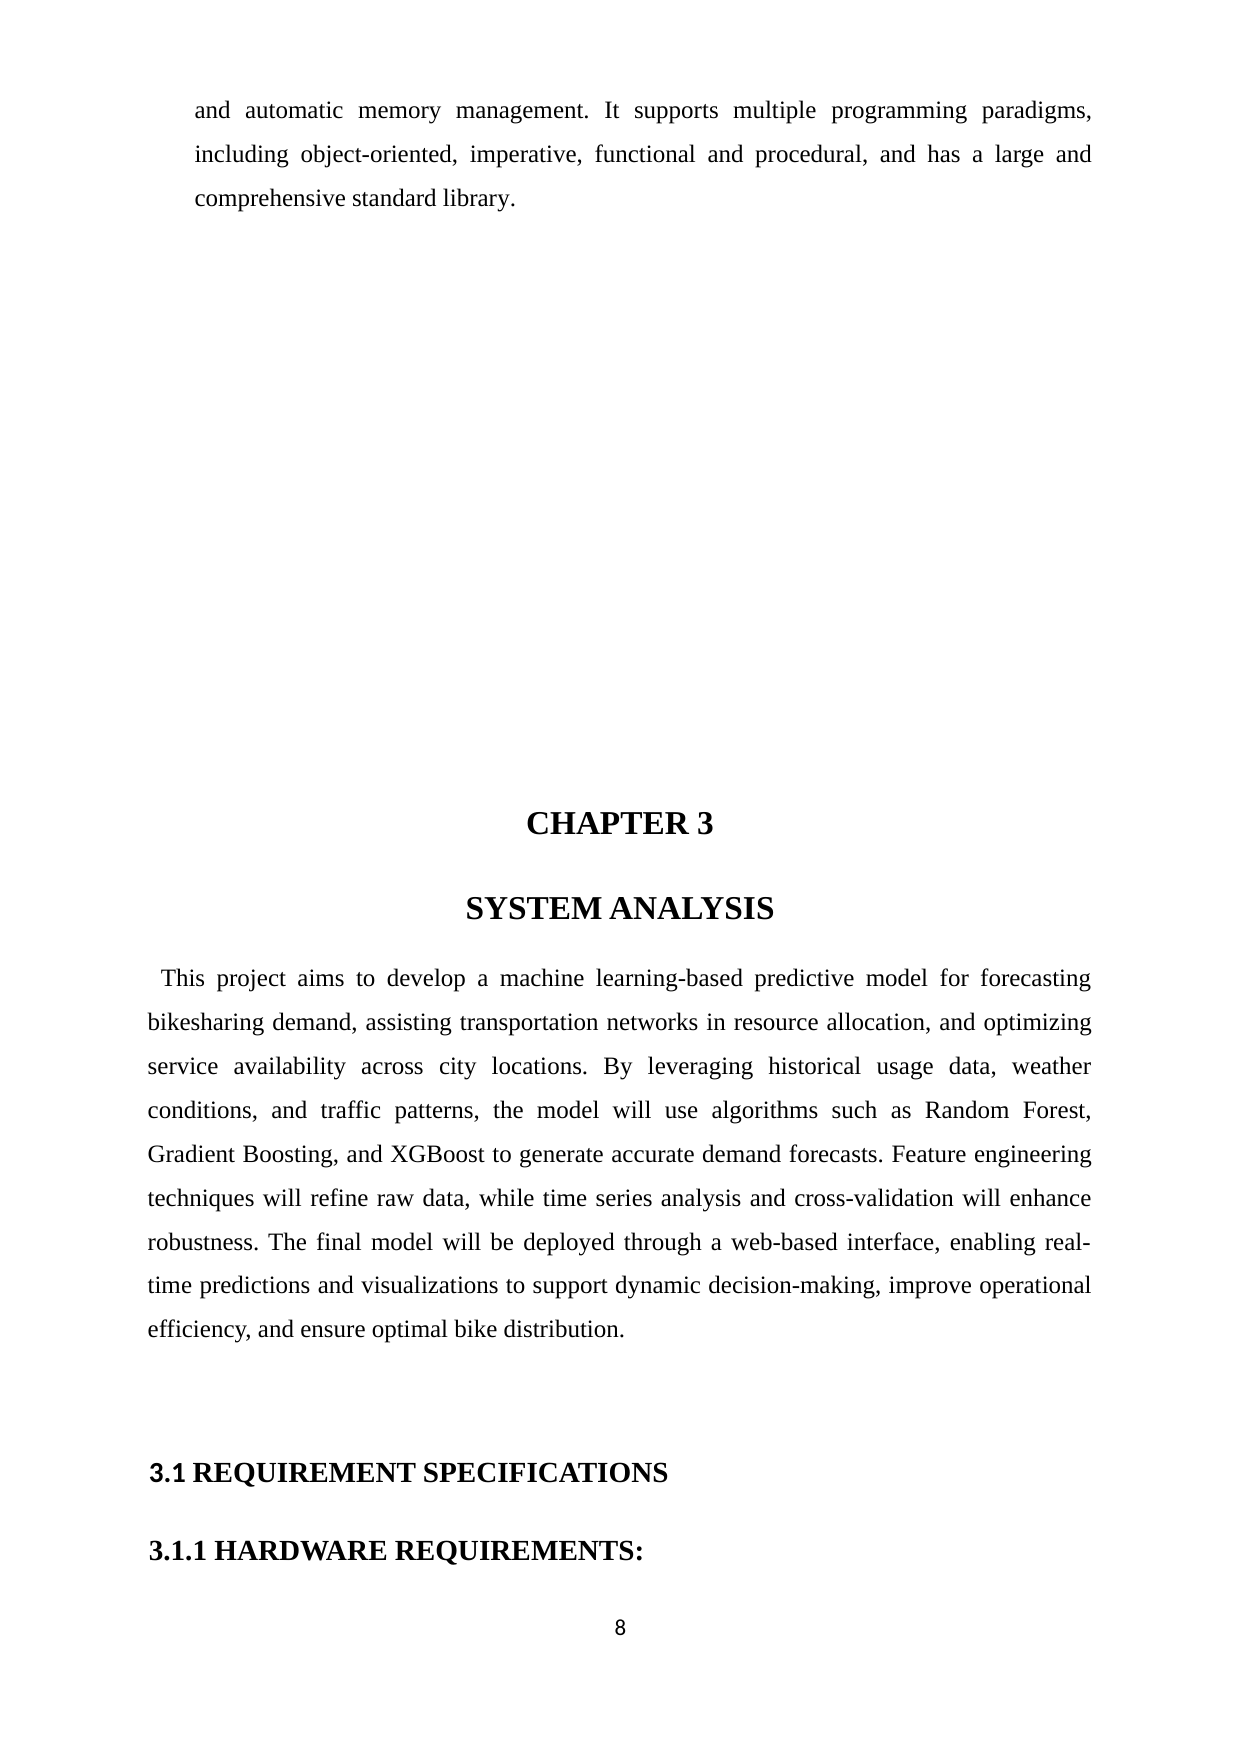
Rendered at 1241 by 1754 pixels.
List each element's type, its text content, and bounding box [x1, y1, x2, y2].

subtitle SYSTEM ANALYSIS [144, 888, 1096, 926]
text 3.1.1 HARDWARE REQUIREMENTS: [148, 1533, 1240, 1567]
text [194, 95, 1092, 212]
text CHAPTER 3 [144, 803, 1096, 842]
text 3.1 REQUIREMENT SPECIFICATIONS [148, 1454, 1240, 1490]
text This project aims to develop a machine learning-based predictive model for forecasting bikesharing demand, assisting transportation networks in resource allocation, and optimizing service availability across city locations. By leveraging historical usage data, weather conditions, and traffic patterns, the model will use algorithms such as Random Forest, Gradient Boosting, and XGBoost to generate accurate demand forecasts. Feature engineering techniques will refine raw data, while time series analysis and cross-validation will enhance robustness. The final model will be deployed through a web-based interface, enabling real-time predictions and visualizations to support dynamic decision-making, improve operational efficiency, and ensure optimal bike distribution. [147, 963, 1092, 1343]
